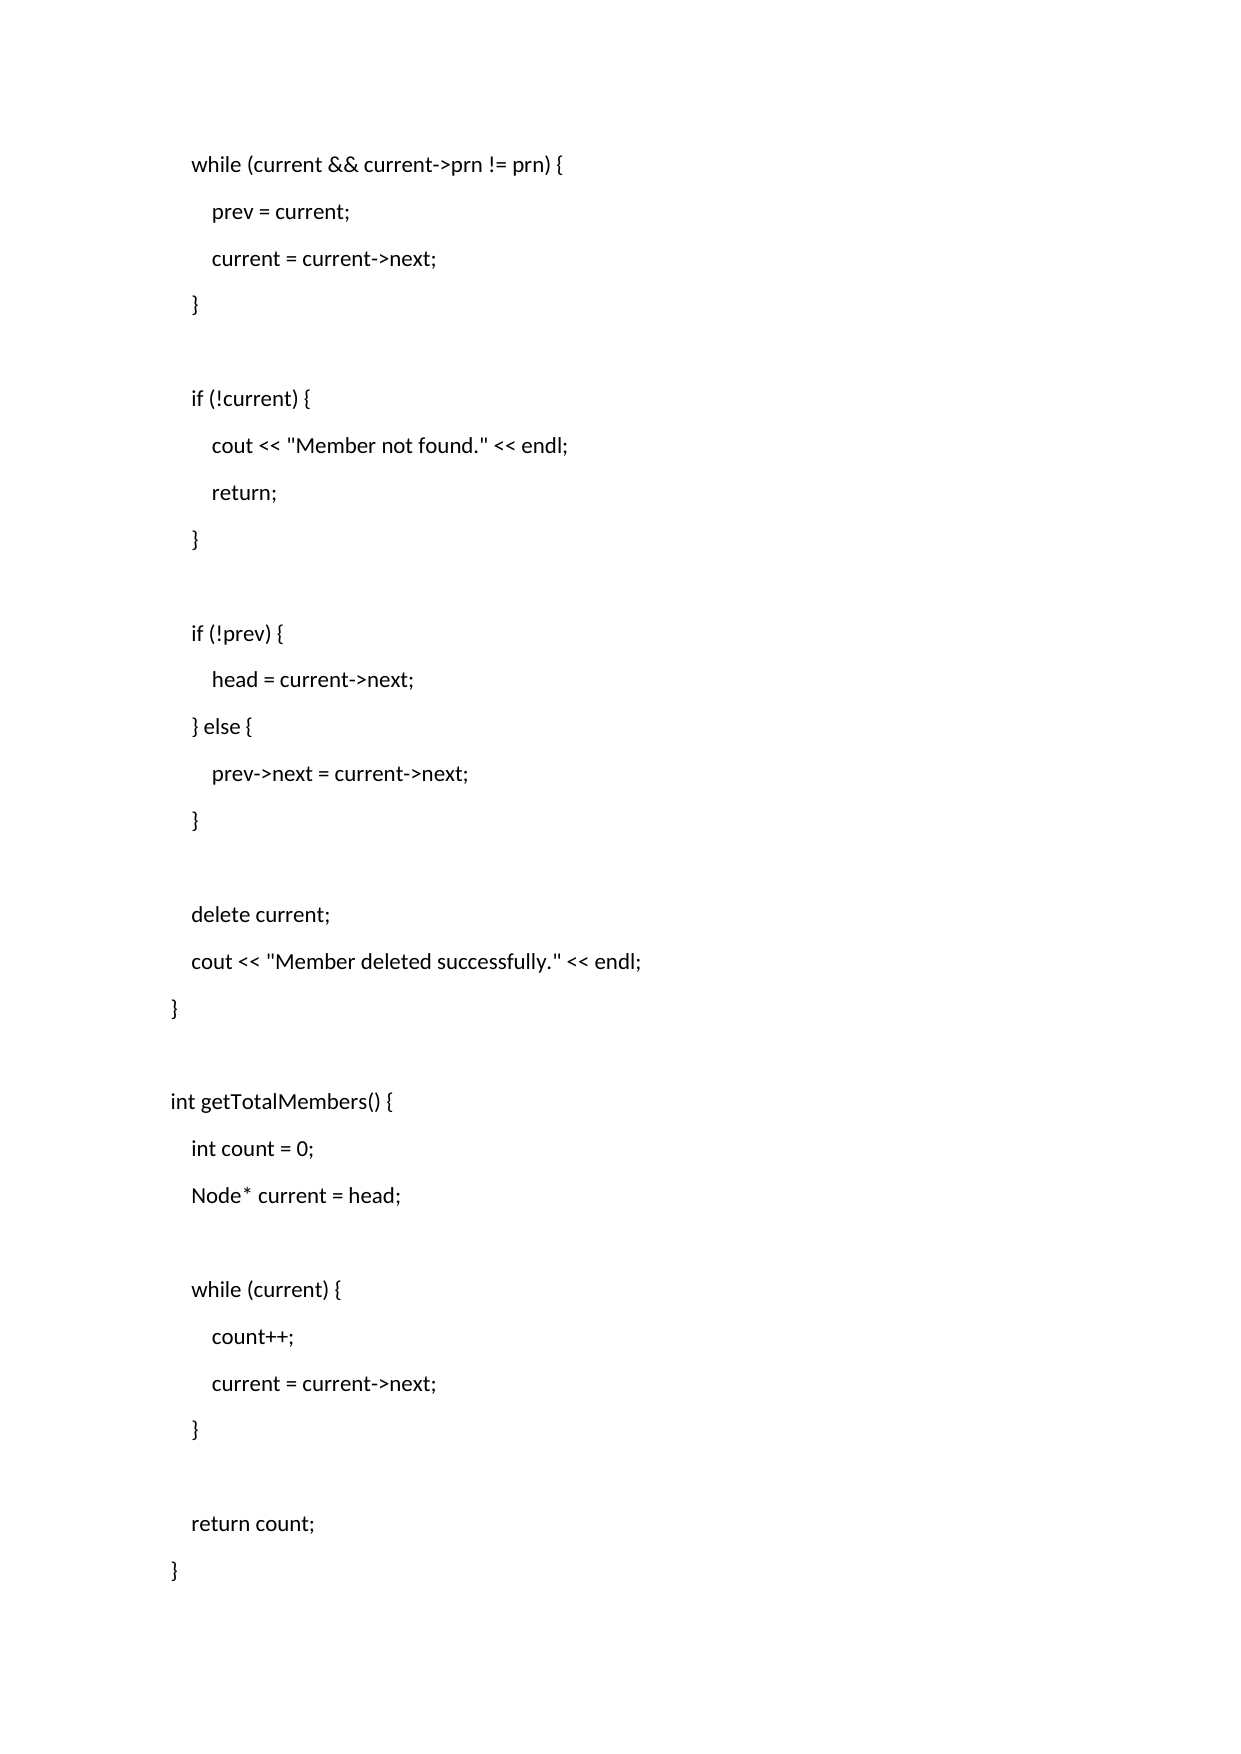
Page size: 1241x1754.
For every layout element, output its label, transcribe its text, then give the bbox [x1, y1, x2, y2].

text } else { [150, 712, 1090, 741]
text prev->next = current->next; [150, 759, 1090, 787]
text current = current->next; [150, 244, 1090, 272]
text int getTotalMembers() { [150, 1087, 1090, 1116]
text Node* current = head; [150, 1181, 1090, 1209]
text while (current) { [150, 1275, 1090, 1303]
text prev = current; [150, 197, 1090, 225]
text head = current->next; [150, 666, 1090, 694]
text if (!prev) { [150, 619, 1090, 647]
text cout << "Member deleted successfully." << endl; [150, 947, 1090, 975]
text delete current; [150, 900, 1090, 928]
text } [150, 1556, 1090, 1584]
text int count = 0; [150, 1134, 1090, 1162]
text count++; [150, 1322, 1090, 1350]
text } [150, 1416, 1090, 1444]
text current = current->next; [150, 1369, 1090, 1397]
text } [150, 806, 1090, 834]
text return count; [150, 1509, 1090, 1537]
text } [150, 291, 1090, 319]
text } [150, 994, 1090, 1022]
text } [150, 525, 1090, 553]
text if (!current) { [150, 384, 1090, 412]
text return; [150, 478, 1090, 506]
text while (current && current->prn != prn) { [150, 150, 1090, 178]
text cout << "Member not found." << endl; [150, 431, 1090, 459]
